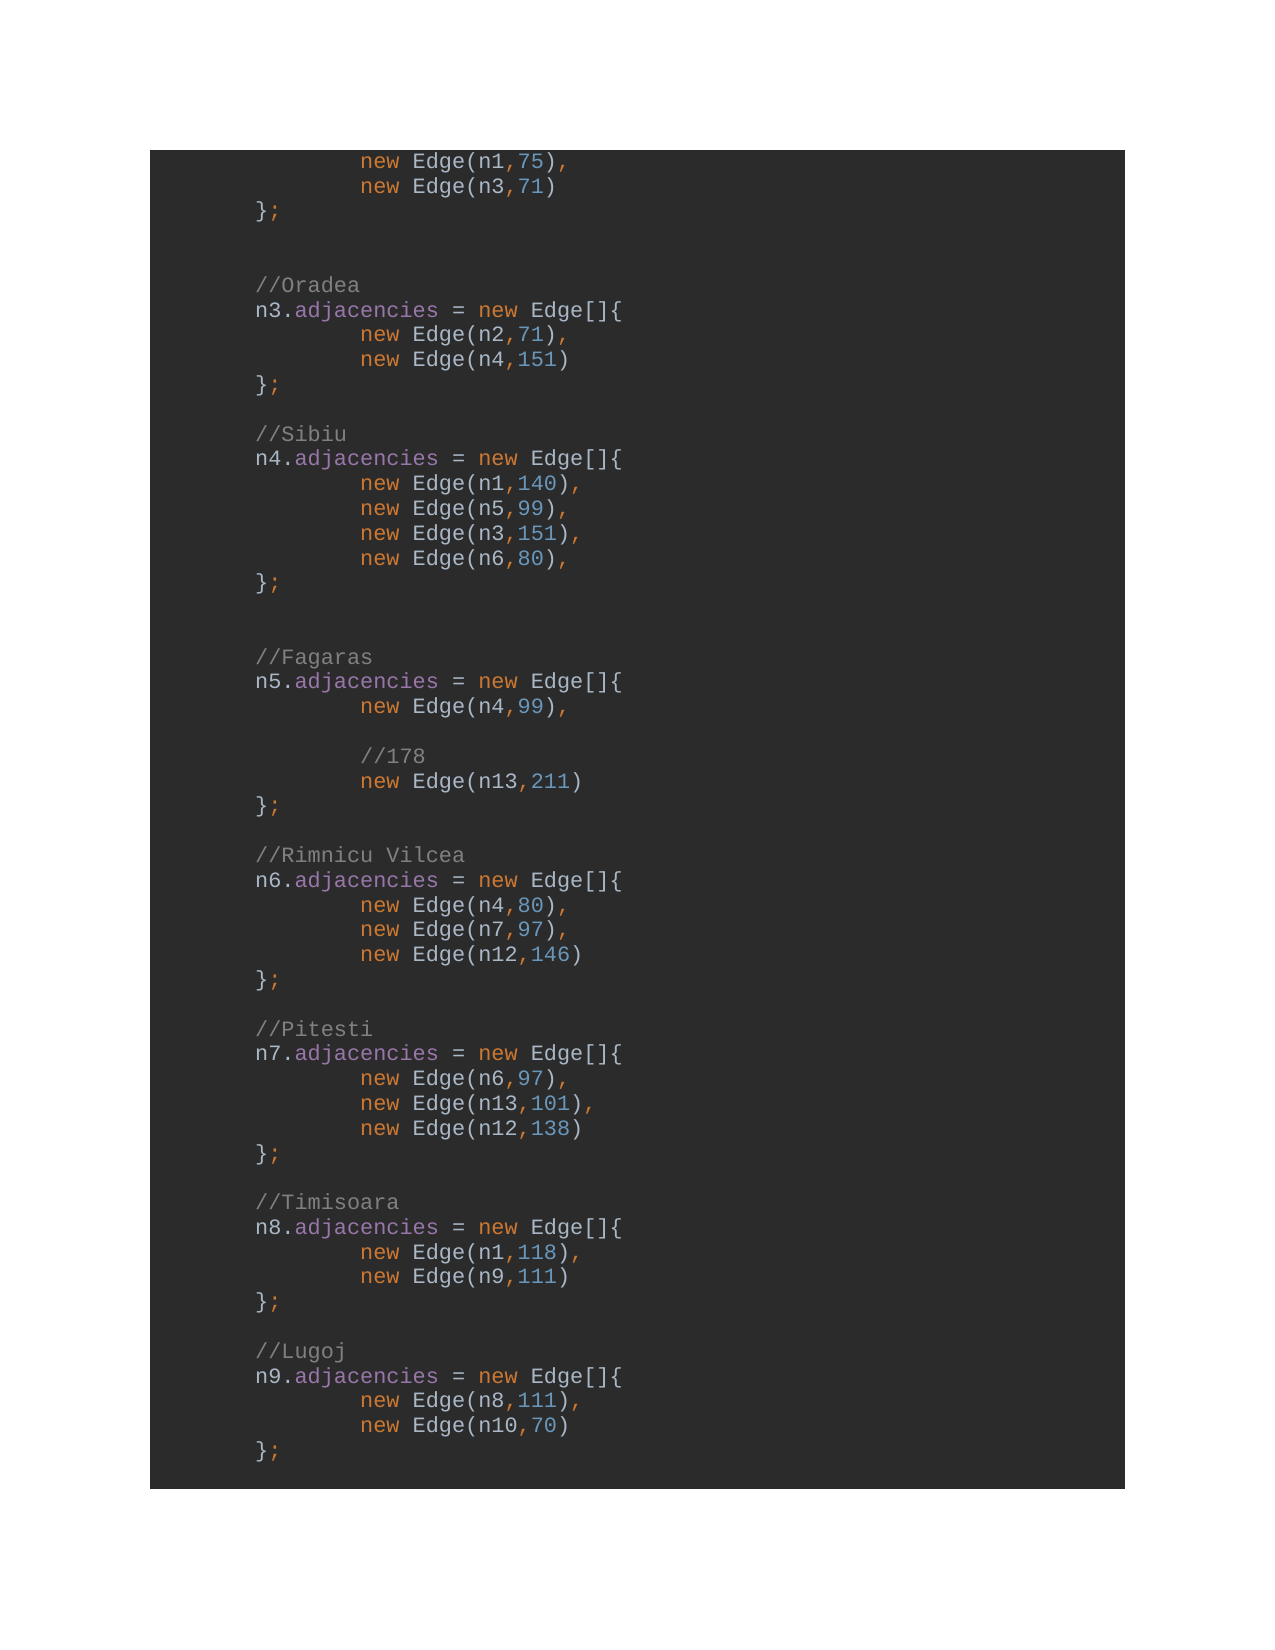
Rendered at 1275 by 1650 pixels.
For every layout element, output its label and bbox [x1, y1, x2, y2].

text [150, 150, 1125, 1489]
